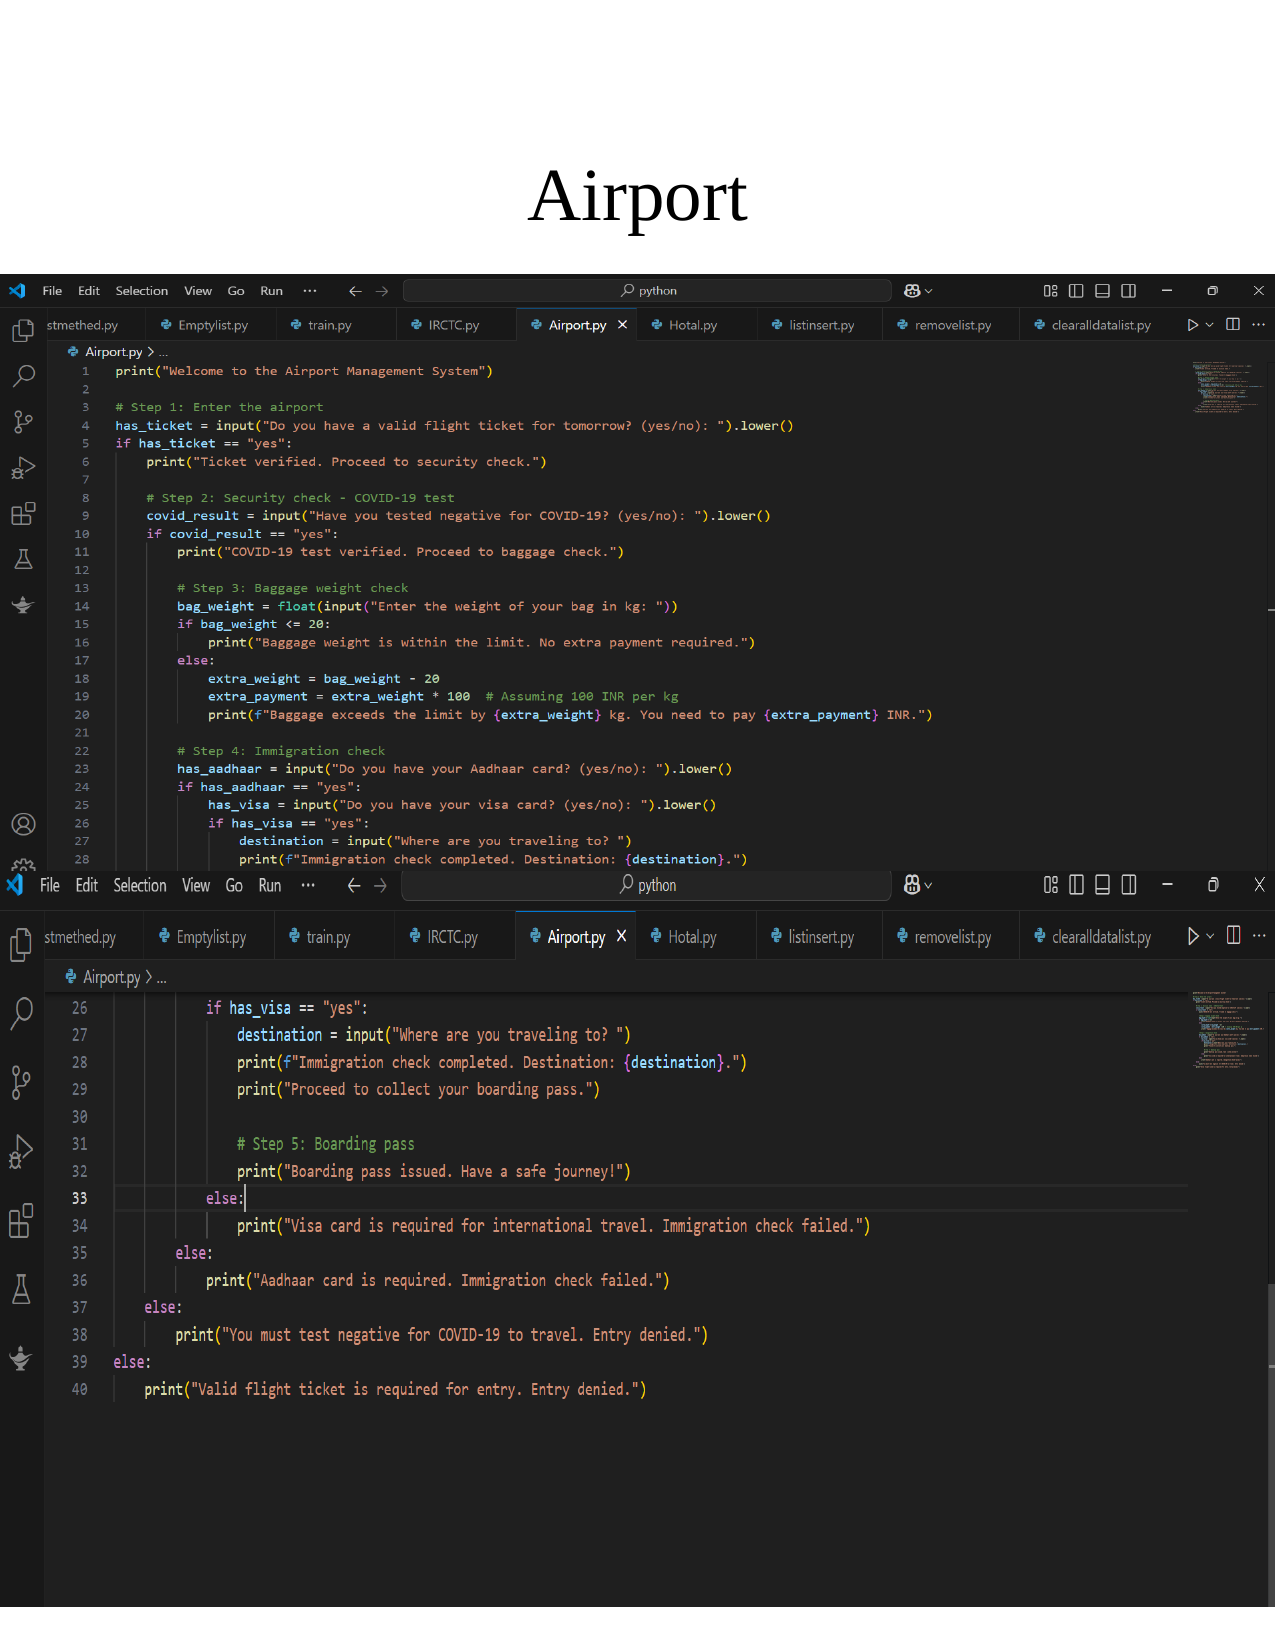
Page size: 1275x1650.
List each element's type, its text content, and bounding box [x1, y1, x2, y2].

text Airport [150, 150, 1125, 236]
picture [0, 274, 1275, 1607]
